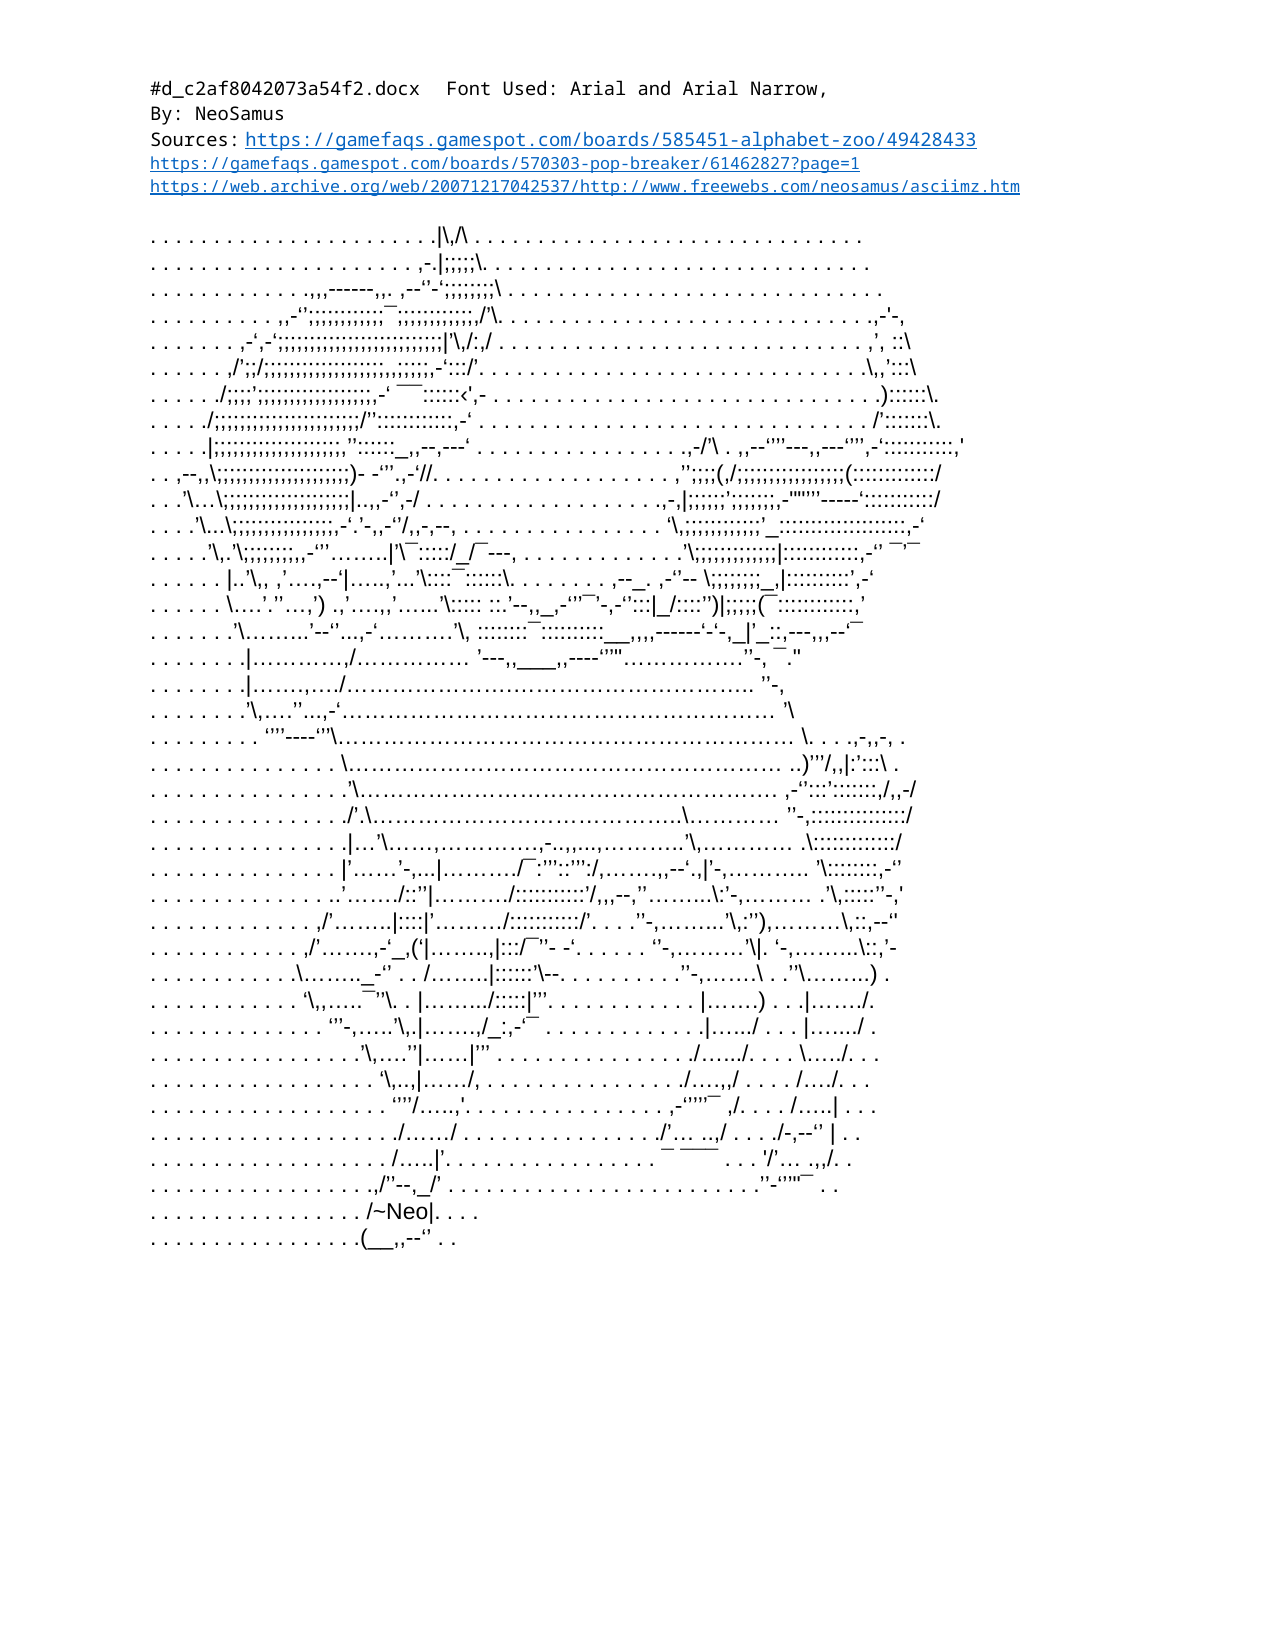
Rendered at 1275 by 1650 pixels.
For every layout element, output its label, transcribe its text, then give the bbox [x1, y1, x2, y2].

text . . . . . . . . . . . . . . . . . . . . . . .|\,/\ . . . . . . . . . . . . . . . . . . . . . . . . . . . . . . . . . . . . . . . . . . . . . . . . . . . . ,-.|;;;;;\. . . . . . . . . . . . . . . . . . . . . . . . . . . . . . . . . . . . . . . . . . . .,,,------,,. ,--‘’-‘;;;;;;;;\ . . . . . . . . . . . . . . . . . . . . . . . . . . . . . . . . . . . . . . . . ,,-‘’;;;;;;;;;;;;¯;;;;;;;;;;;;,/’\. . . . . . . . . . . . . . . . . . . . . . . . . . . . . .,-'-, . . . . . . . ,-‘,-‘;;;;;;;;;;;;;;;;;;;;;;;;;;|’\,/:,/ . . . . . . . . . . . . . . . . . . . . . . . . . . . . . ,’, ::\ . . . . . . ,/’;;/;;;;;;;;;;;;;;;;;;;,,;;;;;,-‘:::/’. . . . . . . . . . . . . . . . . . . . . . . . . . . . . . .\,,’:::\ . . . . . ./;;;;’;;;;;;;;;;;;;;;;;;,-‘ ¯¯::::::‹',- . . . . . . . . . . . . . . . . . . . . . . . . . . . . . . .)::::::\. . . . . ./;;;;;;;;;;;;;;;;;;;;;;;/’’::::::::::::,-‘ . . . . . . . . . . . . . . . . . . . . . . . . . . . . . . . /’:::::::\. . . . . .|;;;;;;;;;;;;;;;;;;;;,’’::::::_,,--,---‘ . . . . . . . . . . . . . . . . .,-/’\ . ,,--‘’’’---,,---‘’’’,-‘:::::::::::,' . . ,--,,\;;;;;;;;;;;;;;;;;;;;;)- -‘’’.,-‘//. . . . . . . . . . . . . . . . . . . ,’’;;;;(,/;;;;;;;;;;;;;;;;;(:::::::::::::/ . . .’\…\;;;;;;;;;;;;;;;;;;;;|..,,-‘’,-/ . . . . . . . . . . . . . . . . . . .,-,|;;;;;;’;;;;;;;,-""’’’-----‘:::::::::::/ . . . .’\...\;;;;;;;;;;;;;;;;,-‘.’-,,-‘’/,,-,--, . . . . . . . . . . . . . . . . ‘\,;;;;;;;;;;;;’_::::::::::::::::::::,-‘ . . . . .’\,.’\;;;;;;;;,,-‘’’……..|’\¯:::::/_/¯---, . . . . . . . . . . . . .’\;;;;;;;;;;;;;|::::::::::::,-‘’ ¯’¯ . . . . . . |..’\,, ,’….,--‘|…..,’...’\::::¯::::::\. . . . . . . . ,--_. ,-‘’-- \;;;;;;;;_,|::::::::::’,-‘ . . . . . . \….’.’’…,’) .,’….,,’…...’\::::: ::.’--,,_,-‘’’¯’-,-‘’:::|_/::::’’)|;;;;;(¯::::::::::::,’ . . . . . . .’\……...’--‘’...,-‘……….’\, ::::::::¯::::::::::__,,,,------‘-‘-,_|’_::,---,,,--‘¯ . . . . . . . .|…………,/…………… ’---,,___,,----‘’’"…………….’’-, ¯." . . . . . . . .|…….,…./………………….………………………….. ’’-, . . . . . . . .’\,….’’...,-‘………………………………………………… ’\ . . . . . . . . . ‘’’’----‘’’\…………………………………………………… \. . . .,-,,-, . . . . . . . . . . . . . . . . \………………………………………………… ..)’’’/,,|:’:::\ . . . . . . . . . . . . . . . . .’\………………………………………………. ,-‘’:::’:::::::,/,,-/ . . . . . . . . . . . . . . . ./’.\…………………………………..\………… ’’-,:::::::::::::::/ . . . . . . . . . . . . . . . .|…’\……,………….,-..,,...,………..’\,………… .\:::::::::::::/ . . . . . . . . . . . . . . . |’……’-,...|………./¯:’’’::’’’:/,…….,,--‘.,|’-,……….. ’\::::::::,-‘’ . . . . . . . . . . . . . . ..’……./::’’|………./:::::::::::’/,,,--,’’……...\:’-,……… .’\,:::::’’-,' . . . . . . . . . . . . . ,/’……..|::::|’………/:::::::::::/’. . . .’’-,……...’\,:’’),………\,::,--‘' . . . . . . . . . . . . ,/’…….,-‘_,(‘|……..,|:::/¯’’- -‘. . . . . . ‘’-,………’\|. ‘-,……...\::,’- . . . . . . . . . . . .\…….._-‘’ . . /……..|::::::’\--. . . . . . . . . .’’-,…….\ . .’’\……...) . . . . . . . . . . . . . ‘\,,…..¯’’\. . |…….../:::::|’’’. . . . . . . . . . . . |…….) . . .|……./. . . . . . . . . . . . . . . ‘’’-,…..’\,.|…….,/_:,-‘¯ . . . . . . . . . . . . .|….../ . . . |…..../ . . . . . . . . . . . . . . . . . .’\,….’’|……|’’’ . . . . . . . . . . . . . . . ./….../. . . . \…../. . . . . . . . . . . . . . . . . . . . . ‘\,..,|……/, . . . . . . . . . . . . . . . ./….,,/ . . . . /…./. . . . . . . . . . . . . . . . . . . . . . ‘’’’/…..,'. . . . . . . . . . . . . . . . ,-‘’’’’¯ ,/. . . . /…..| . . . . . . . . . . . . . . . . . . . . . . ./……/ . . . . . . . . . . . . . . . ./’… ..,/ . . . ./-,--‘’ | . . . . . . . . . . . . . . . . . . . . . /…..|’. . . . . . . . . . . . . . . . . ¯ ¯¯¯ . . . '/’… .,,/. . . . . . . . . . . . . . . . . . . .,/’’--,_/’ . . . . . . . . . . . . . . . . . . . . . . . . .’’-‘’’"¯ . . . . . . . . . . . . . . . . . . . /~Neo|. . . . . . . . . . . . . . . . . . . . .(__,,--‘’ . . [150, 222, 1125, 1250]
